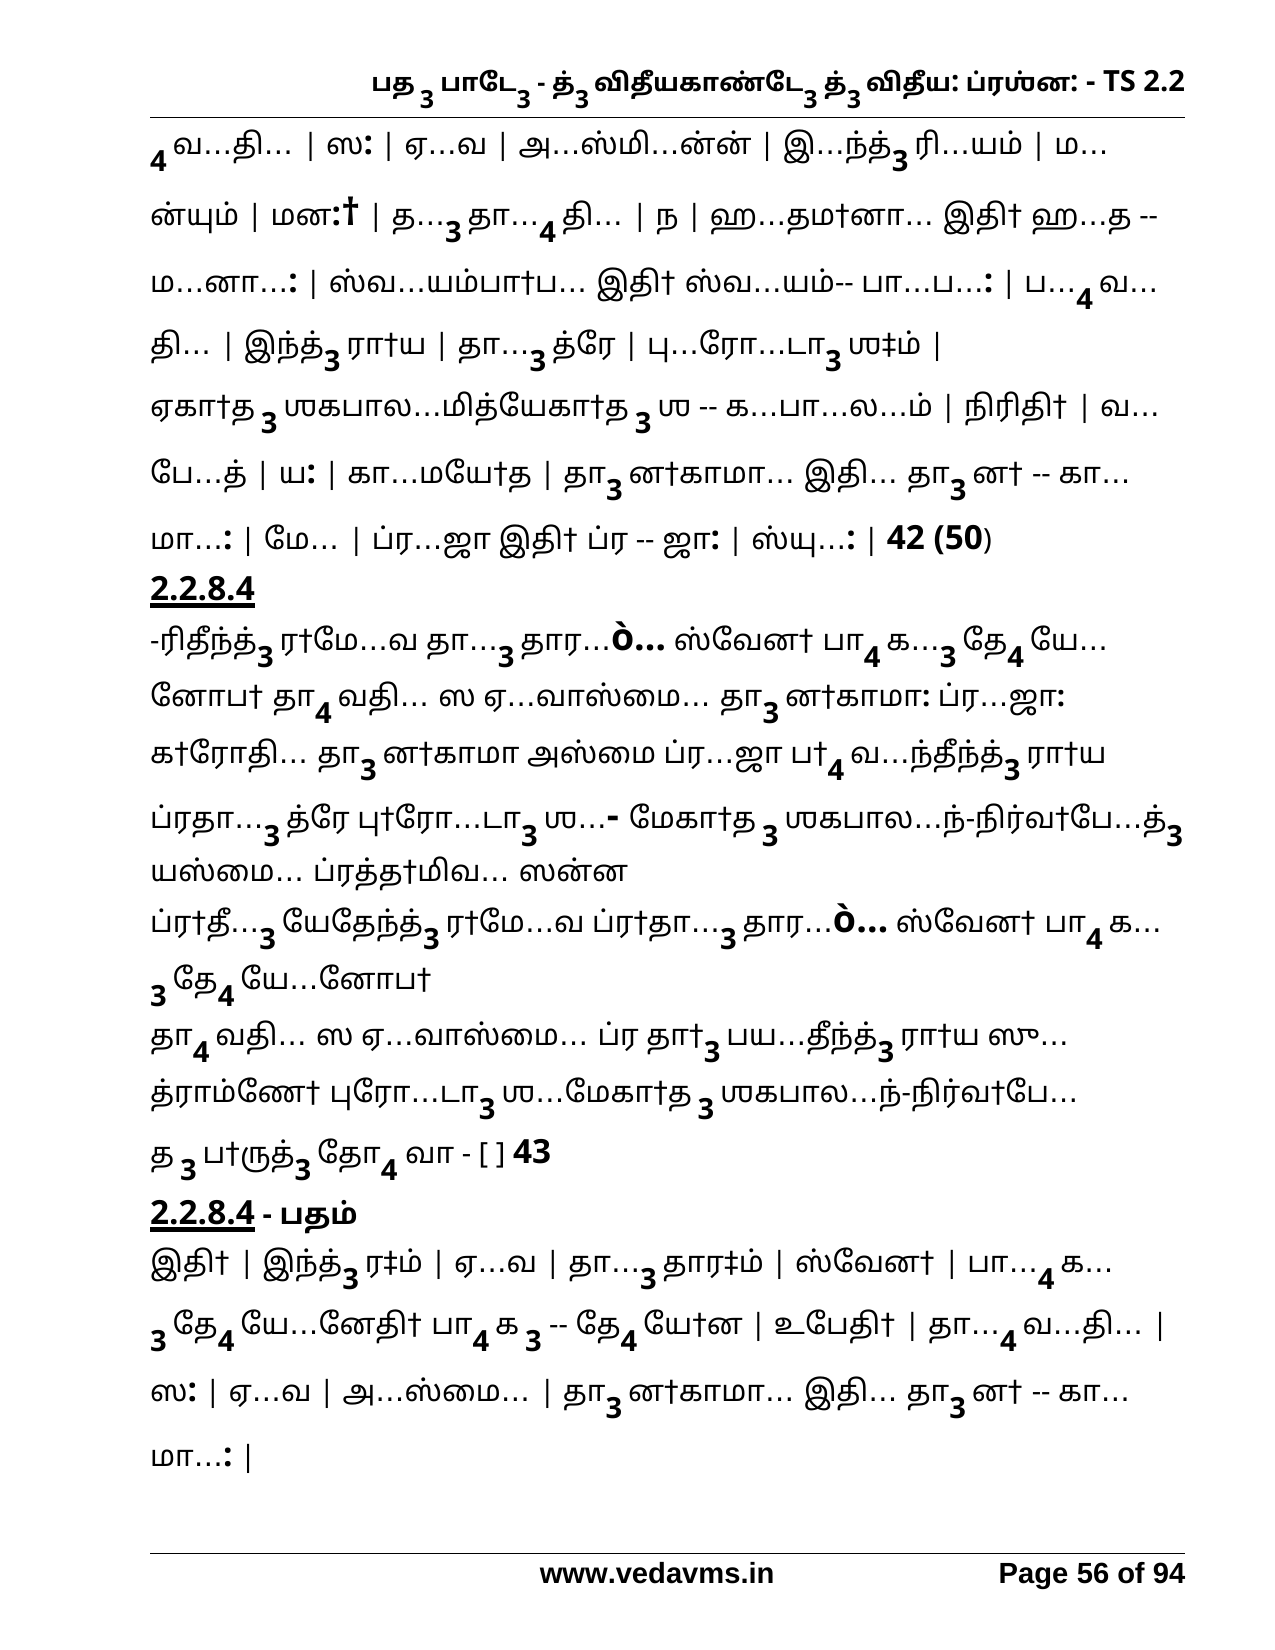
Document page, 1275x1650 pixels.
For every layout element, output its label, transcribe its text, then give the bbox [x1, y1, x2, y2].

text 2.2.8.4 [150, 564, 1185, 610]
text 2.2.8.4 - பதம் இதி† | இந்த்3ர‡ம் | ஏ…வ | தா…3தார‡ம் | ஸ்வேன† | பா…4க…3தே4யே…னேதி† பா4க3 -- தே4யே†ன | உபேதி† | தா…4வ…தி… | [150, 1189, 1185, 1360]
text ஸ: | ஏ…வ | அ…ஸ்மை… | தா3ன†காமா… இதி… தா3ன† -- கா…மா…: | [150, 1366, 1185, 1478]
text -ரிதீந்த்3ர†மே…வ தா…3தார…ò… ஸ்வேன† பா4க…3தே4யே…னோப† தா4வதி… ஸ ஏ…வாஸ்மை… தா3ன†காமா: ப்ர…ஜா: க†ரோதி… தா3ன†காமா அஸ்மை ப்ர…ஜா ப†4வ…ந்தீந்த்3ரா†ய ப்ரதா…3த்ரே பு†ரோ…டா3ஶ…- மேகா†த3ஶகபால…ந்-நிர்வ†பே…த்3 யஸ்மை… ப்ரத்த†மிவ… ஸன்ன [150, 610, 1185, 892]
text ப்ர†தீ…3யேதேந்த்3ர†மே…வ ப்ர†தா…3தார…ò… ஸ்வேன† பா4க…3தே4யே…னோப† [150, 892, 1185, 1014]
text தா4வதி… ஸ ஏ…வாஸ்மை… ப்ர தா†3பய…தீந்த்3ரா†ய ஸு…த்ராம்ணே† புரோ…டா3ஶ…மேகா†த3ஶகபால…ந்-நிர்வ†பே…த3ப†ருத்3தோ4 வா - [ ] 43 [150, 1014, 1185, 1189]
